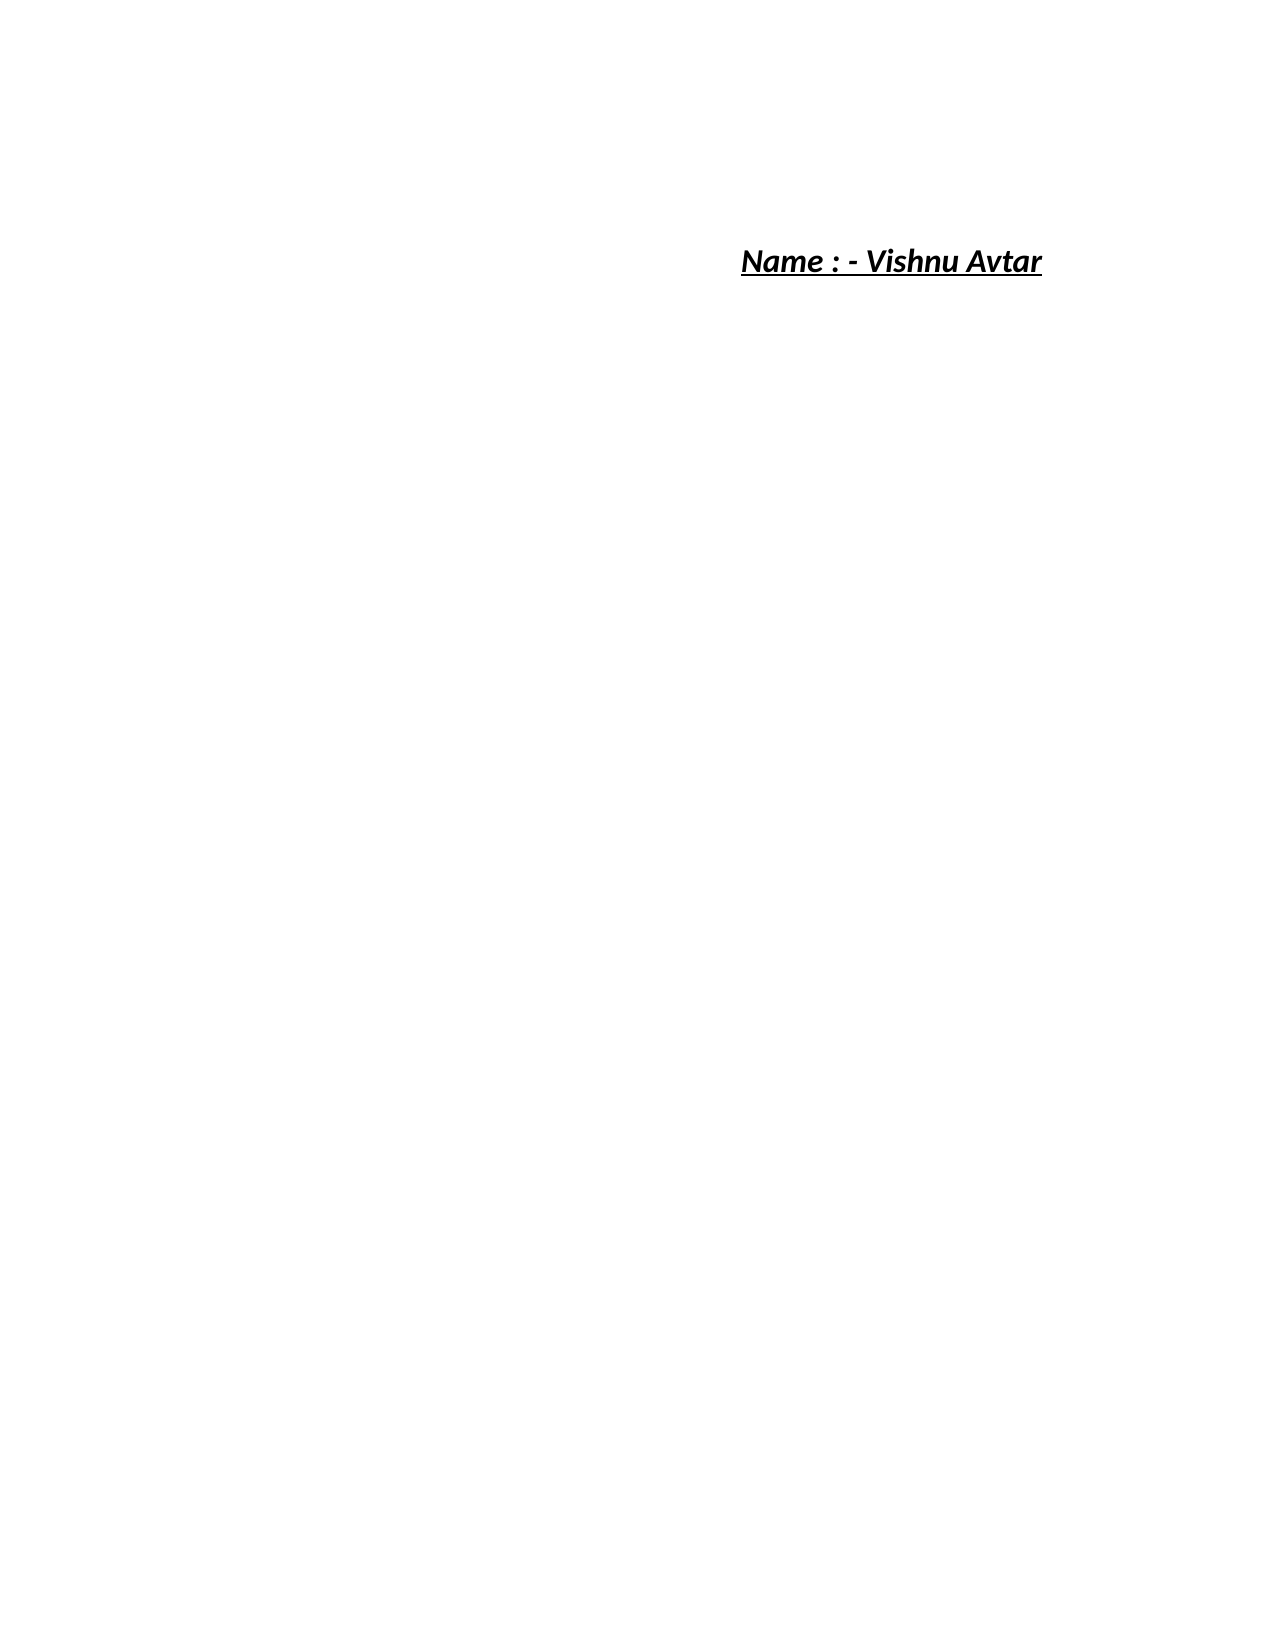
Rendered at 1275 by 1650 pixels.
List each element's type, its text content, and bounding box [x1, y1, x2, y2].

text Name : - Vishnu Avtar [150, 249, 1125, 278]
